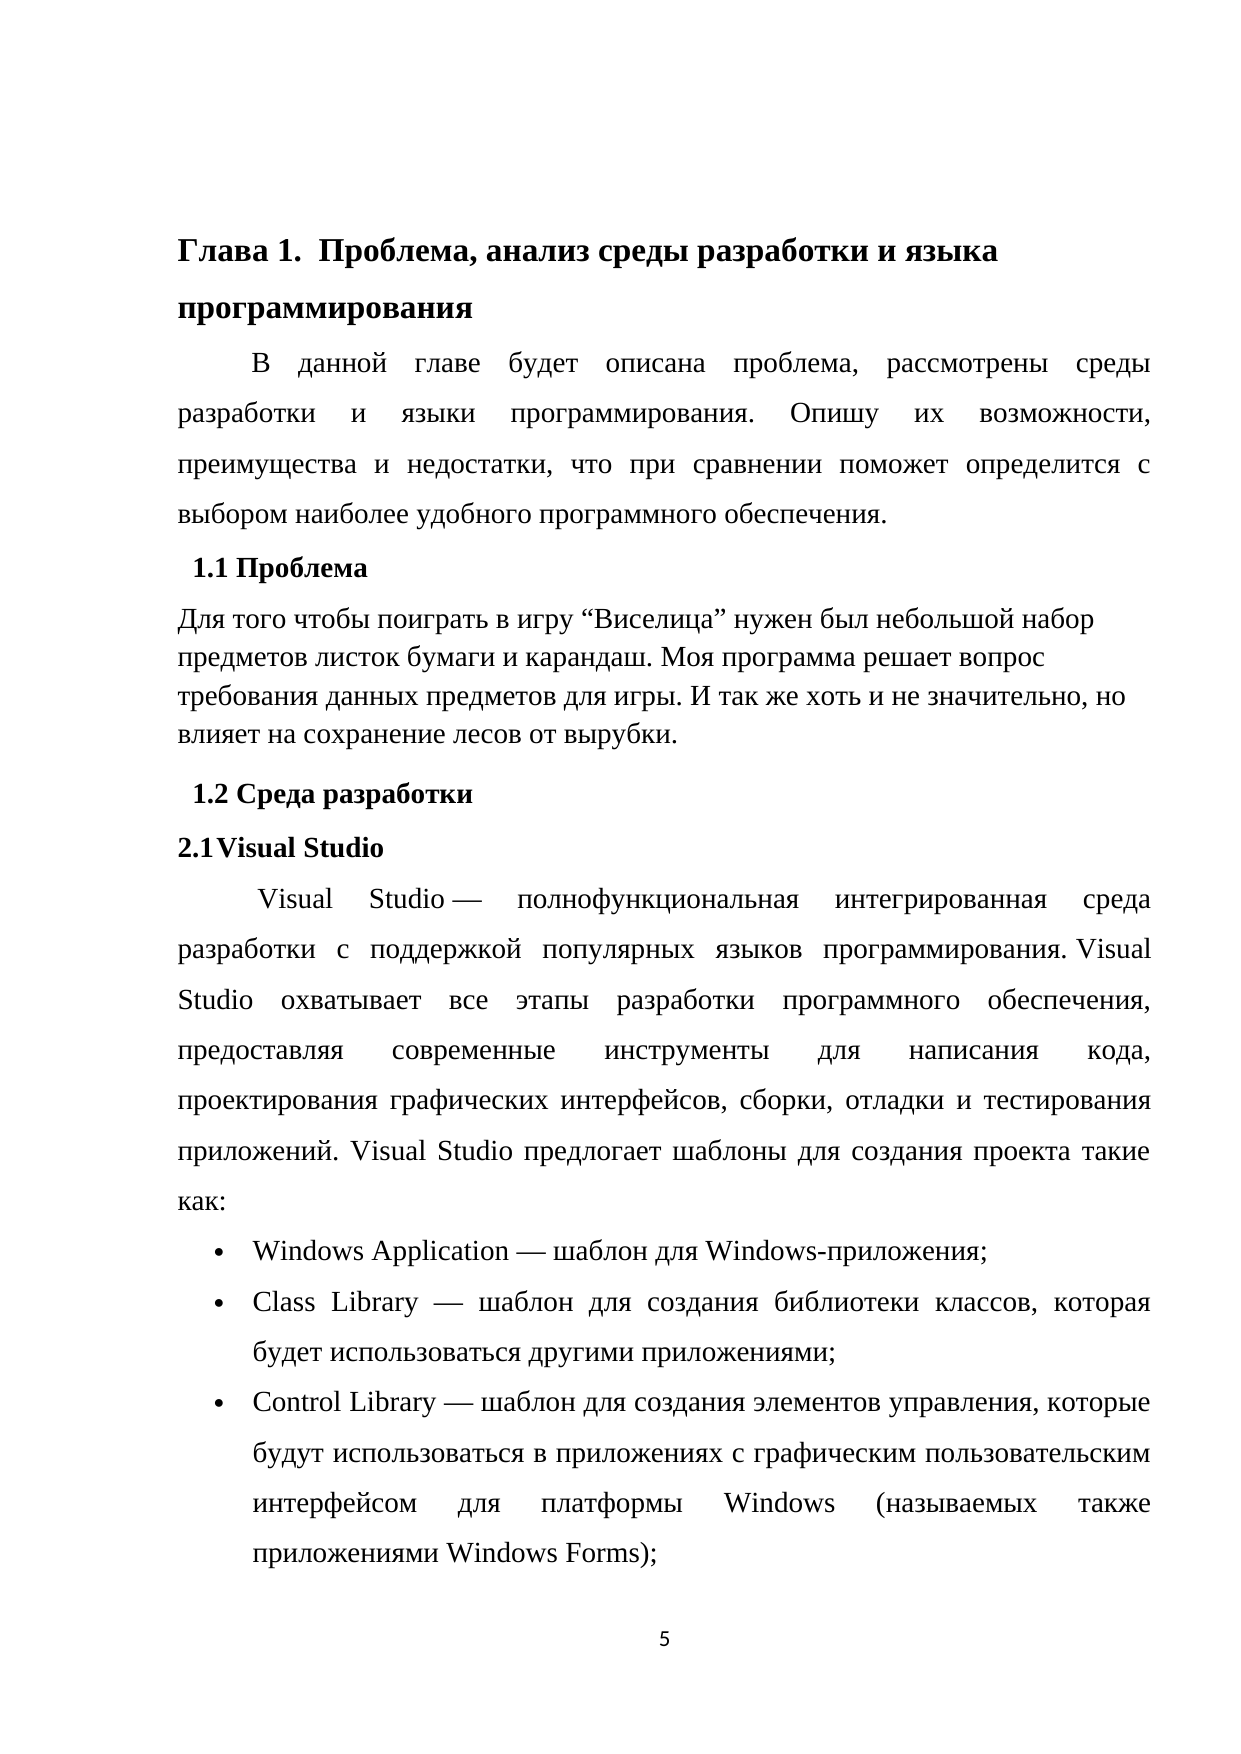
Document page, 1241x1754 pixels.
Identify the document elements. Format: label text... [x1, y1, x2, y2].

subtitle Проблема [192, 551, 1152, 584]
subtitle Глава 1. Проблема, анализ среды разработки и языка программирования [177, 230, 1152, 326]
list Windows Application — шаблон для Windows-приложения; [215, 1233, 1152, 1267]
text В данной главе будет описана проблема, рассмотрены среды разработки и языки программирования. Опишу их возможности, преимущества и недостатки, что при сравнении поможет определится с выбором наиболее удобного программного обеспечения. [177, 345, 1152, 530]
subtitle 1.2 Среда разработки [192, 776, 1152, 809]
list Class Library — шаблон для создания библиотеки классов, которая будет использоваться другими приложениями; [215, 1284, 1152, 1368]
list Control Library — шаблон для создания элементов управления, которые будут использоваться в приложениях с графическим пользовательским интерфейсом для платформы Windows (называемых также приложениями Windows Forms); [215, 1384, 1152, 1569]
subtitle Visual Studio [177, 830, 1152, 864]
text Для того чтобы поиграть в игру “Виселица” нужен был небольшой набор предметов листок бумаги и карандаш. Моя программа решает вопрос требования данных предметов для игры. И так же хоть и не значительно, но влияет на сохранение лесов от вырубки. [177, 601, 1152, 750]
text Visual Studio — полнофункциональная интегрированная среда разработки с поддержкой популярных языков программирования. Visual Studio охватывает все этапы разработки программного обеспечения, предоставляя современные инструменты для написания кода, проектирования графических интерфейсов, сборки, отладки и тестирования приложений. Visual Studio предлогает шаблоны для создания проекта такие как: [177, 881, 1152, 1217]
